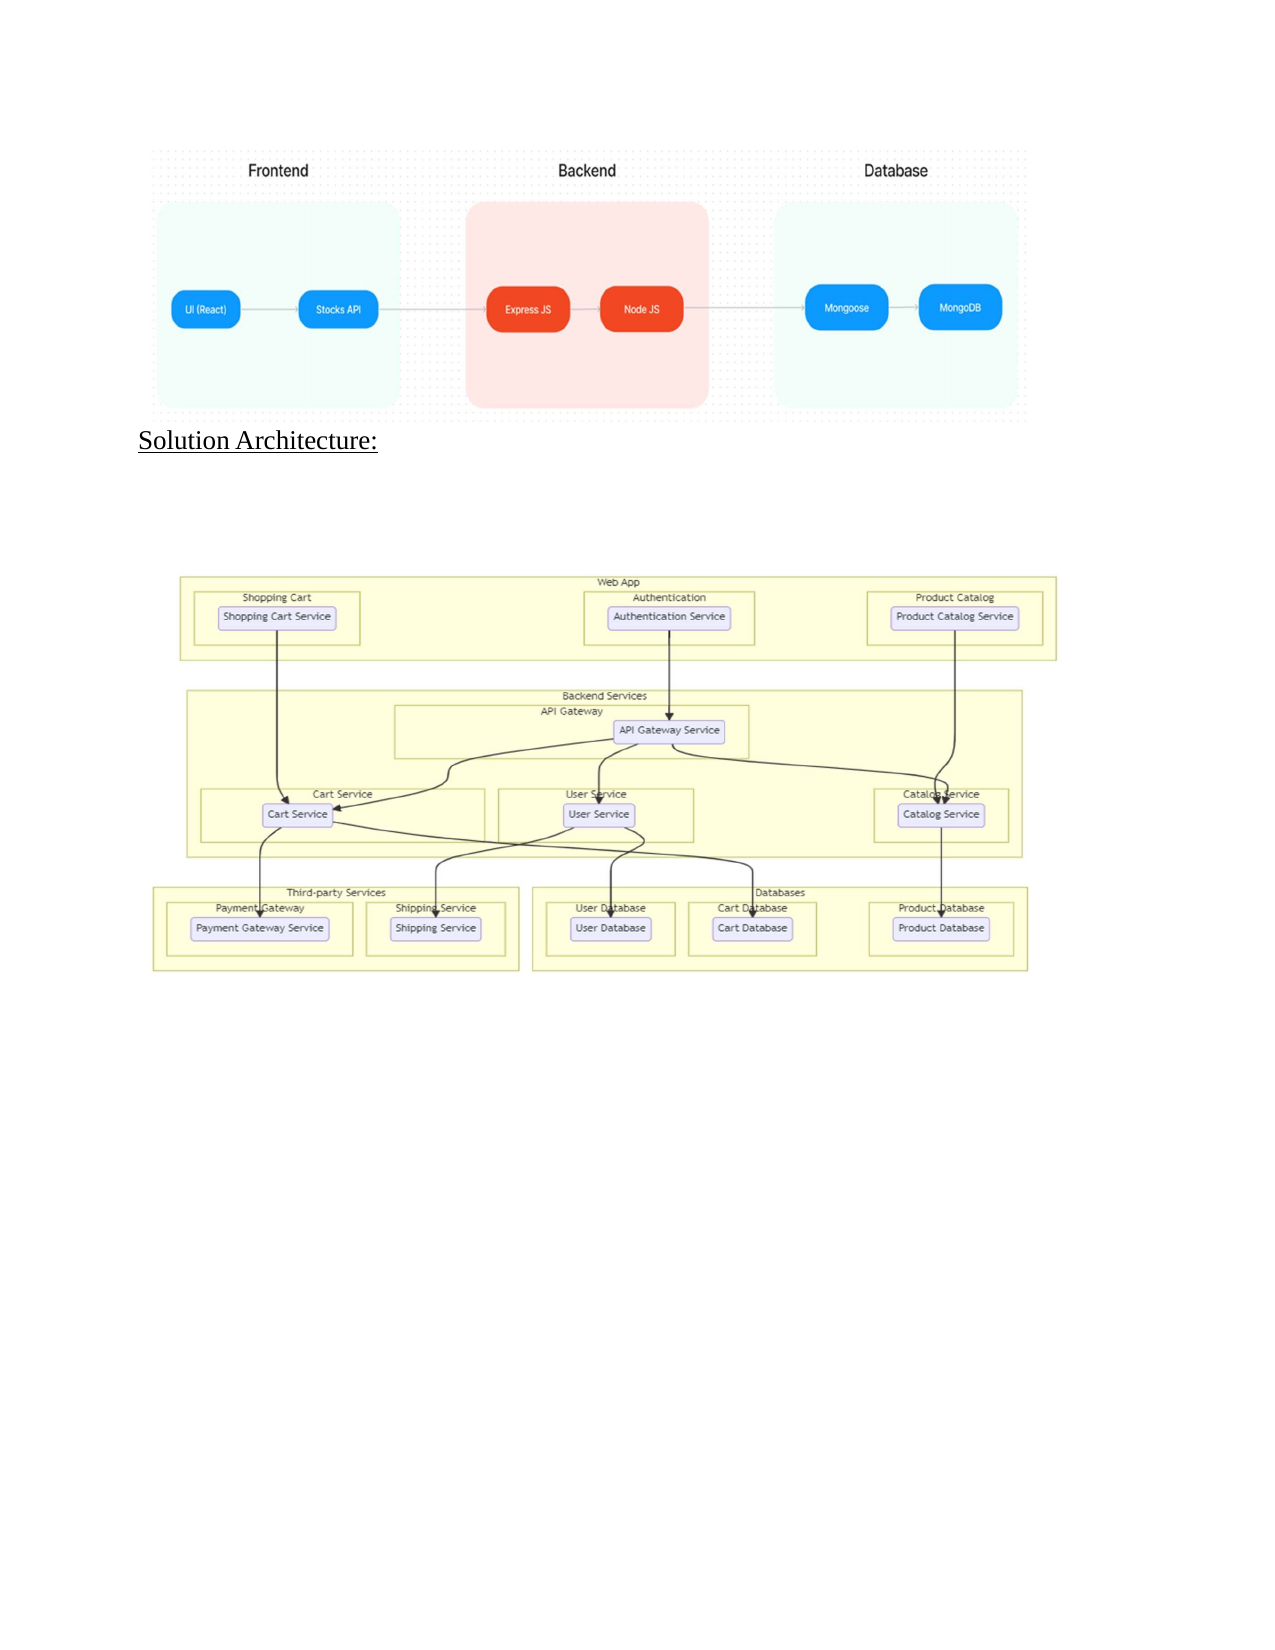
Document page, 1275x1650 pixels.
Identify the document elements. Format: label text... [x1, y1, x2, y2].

picture [147, 498, 1062, 1049]
text Solution Architecture: [138, 424, 1147, 456]
picture [146, 146, 1031, 422]
